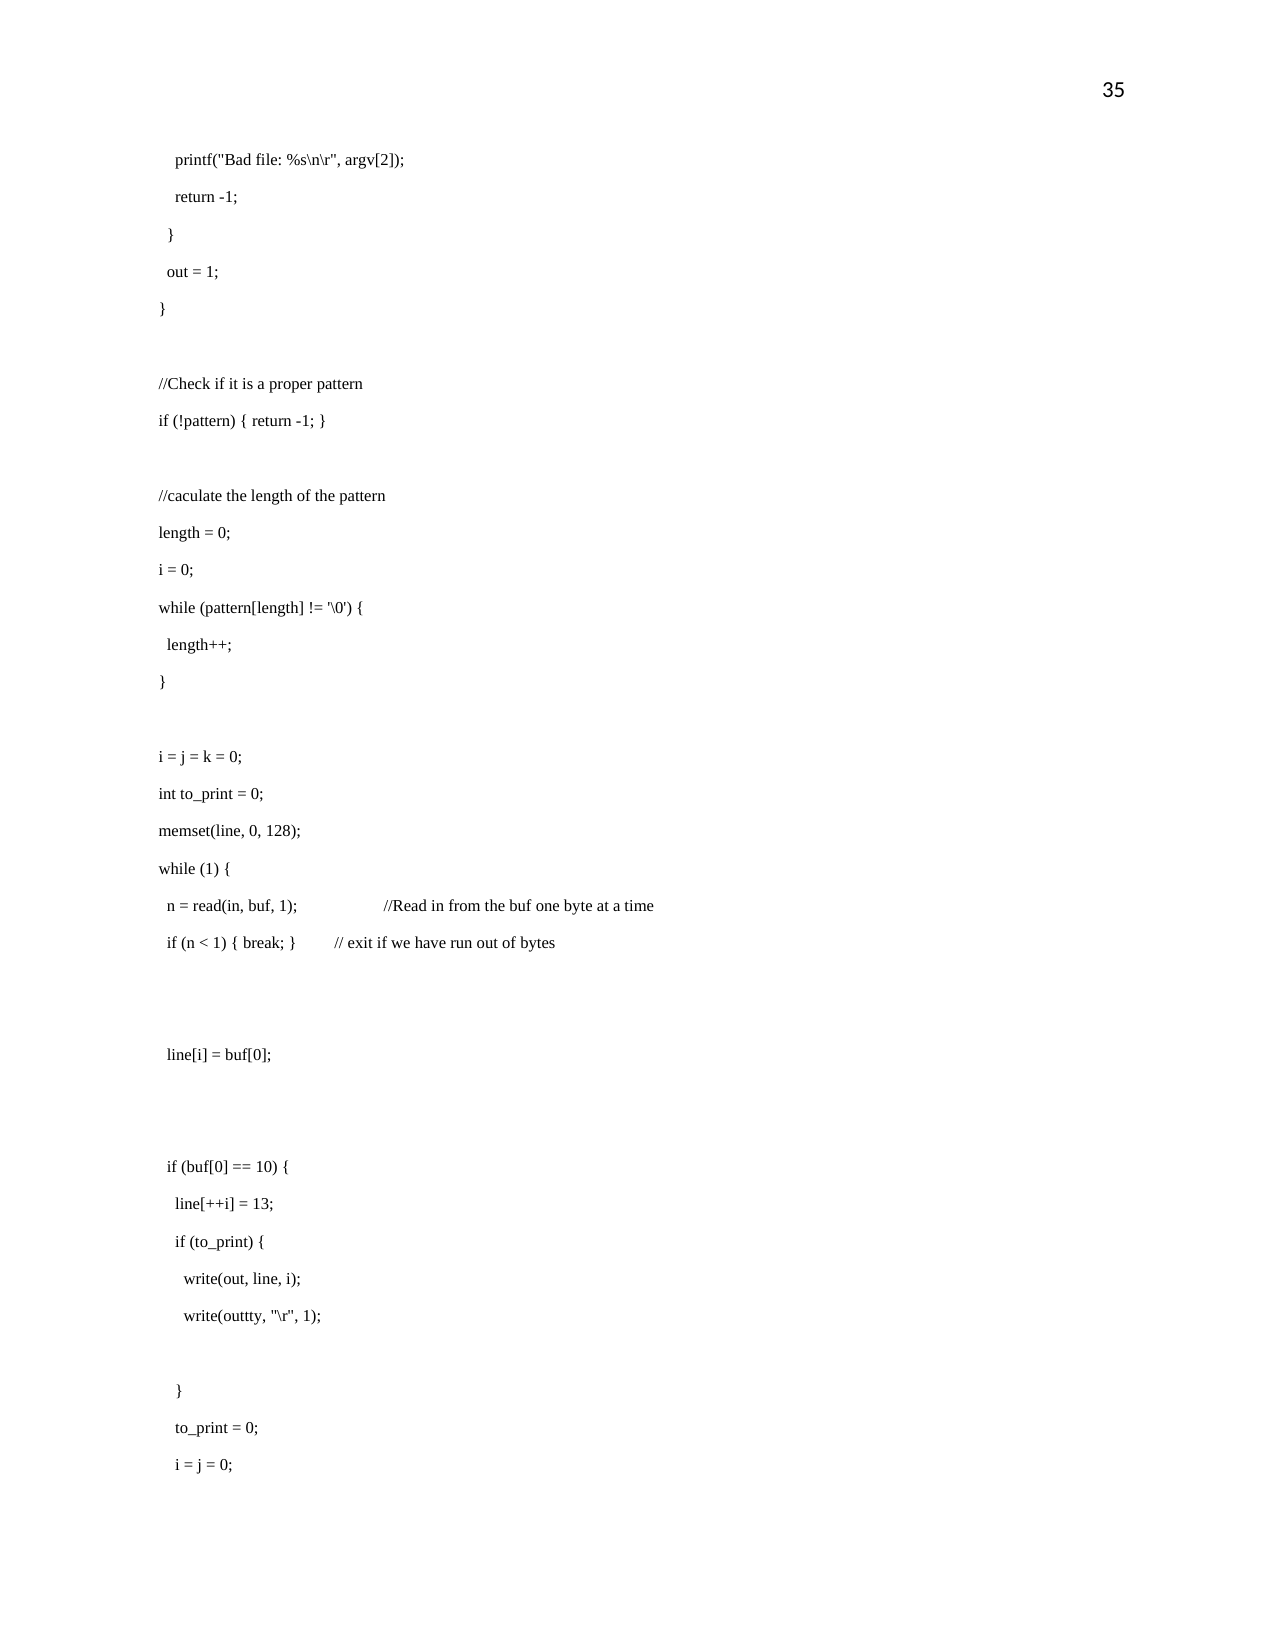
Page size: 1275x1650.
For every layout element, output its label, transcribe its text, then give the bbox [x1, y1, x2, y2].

text if (buf[0] == 10) { [150, 1157, 1125, 1176]
text //Check if it is a proper pattern [150, 374, 1125, 393]
text if (n < 1) { break; } // exit if we have run out of bytes [150, 933, 1125, 952]
text i = 0; [150, 560, 1125, 579]
text write(outtty, "\r", 1); [150, 1306, 1125, 1325]
text out = 1; [150, 262, 1125, 281]
text line[++i] = 13; [150, 1194, 1125, 1213]
text } [150, 1381, 1125, 1400]
text if (!pattern) { return -1; } [150, 411, 1125, 430]
text } [150, 299, 1125, 318]
text while (pattern[length] != '\0') { [150, 597, 1125, 617]
text line[i] = buf[0]; [150, 1045, 1125, 1064]
text if (to_print) { [150, 1231, 1125, 1251]
text to_print = 0; [150, 1418, 1125, 1437]
text n = read(in, buf, 1); //Read in from the buf one byte at a time [150, 896, 1125, 915]
text int to_print = 0; [150, 784, 1125, 803]
text length = 0; [150, 523, 1125, 542]
text write(out, line, i); [150, 1269, 1125, 1288]
text i = j = k = 0; [150, 747, 1125, 766]
text while (1) { [150, 858, 1125, 878]
text return -1; [150, 187, 1125, 206]
text memset(line, 0, 128); [150, 821, 1125, 840]
text //caculate the length of the pattern [150, 486, 1125, 505]
text } [150, 224, 1125, 244]
text length++; [150, 635, 1125, 654]
text } [150, 672, 1125, 691]
text printf("Bad file: %s\n\r", argv[2]); [150, 150, 1125, 169]
text i = j = 0; [150, 1455, 1125, 1474]
